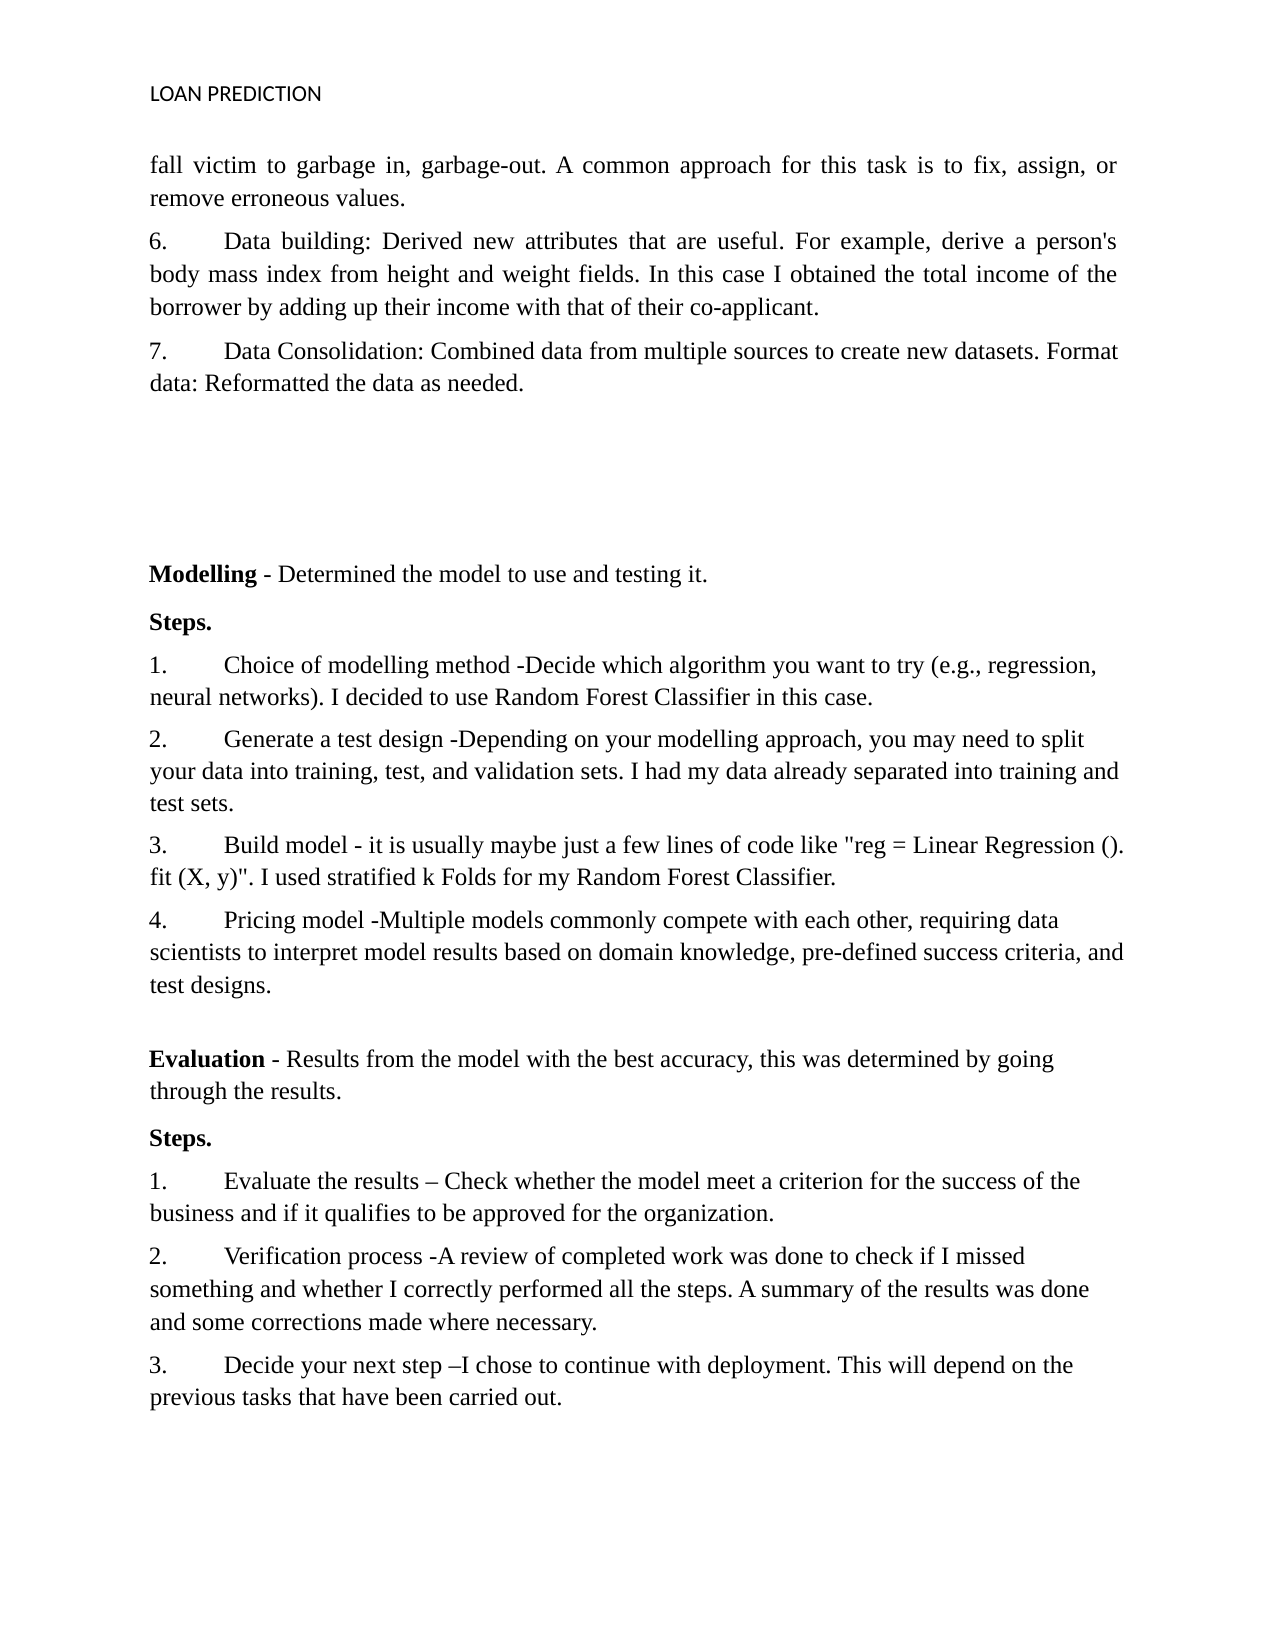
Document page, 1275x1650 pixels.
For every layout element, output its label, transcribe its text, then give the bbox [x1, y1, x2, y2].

list Data Consolidation: Combined data from multiple sources to create new datasets. Format data: Reformatted the data as needed. [148, 336, 1119, 396]
text Modelling - Determined the model to use and testing it. [148, 559, 1125, 588]
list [148, 150, 1119, 212]
list Generate a test design -Depending on your modelling approach, you may need to split your data into training, test, and validation sets. I had my data already separated into training and test sets. [148, 724, 1125, 817]
list Pricing model -Multiple models commonly compete with each other, requiring data scientists to interpret model results based on domain knowledge, pre-defined success criteria, and test designs. [148, 905, 1125, 999]
list Choice of modelling method -Decide which algorithm you want to try (e.g., regression, neural networks). I decided to use Random Forest Classifier in this case. [148, 650, 1125, 711]
text Steps. [148, 607, 1121, 636]
list Build model - it is usually maybe just a few lines of code like "reg = Linear Regression (). fit (X, y)". I used stratified k Folds for my Random Forest Classifier. [148, 830, 1125, 891]
text Steps. [148, 1123, 1121, 1152]
list Verification process -A review of completed work was done to check if I missed something and whether I correctly performed all the steps. A summary of the results was done and some corrections made where necessary. [148, 1241, 1125, 1336]
list Data building: Derived new attributes that are useful. For example, derive a person's body mass index from height and weight fields. In this case I obtained the total income of the borrower by adding up their income with that of their co-applicant. [148, 226, 1119, 321]
text Evaluation - Results from the model with the best accuracy, this was determined by going through the results. [148, 1044, 1125, 1105]
list Evaluate the results – Check whether the model meet a criterion for the success of the business and if it qualifies to be approved for the organization. [148, 1166, 1125, 1227]
list Decide your next step –I chose to continue with deployment. This will depend on the previous tasks that have been carried out. [148, 1350, 1125, 1411]
